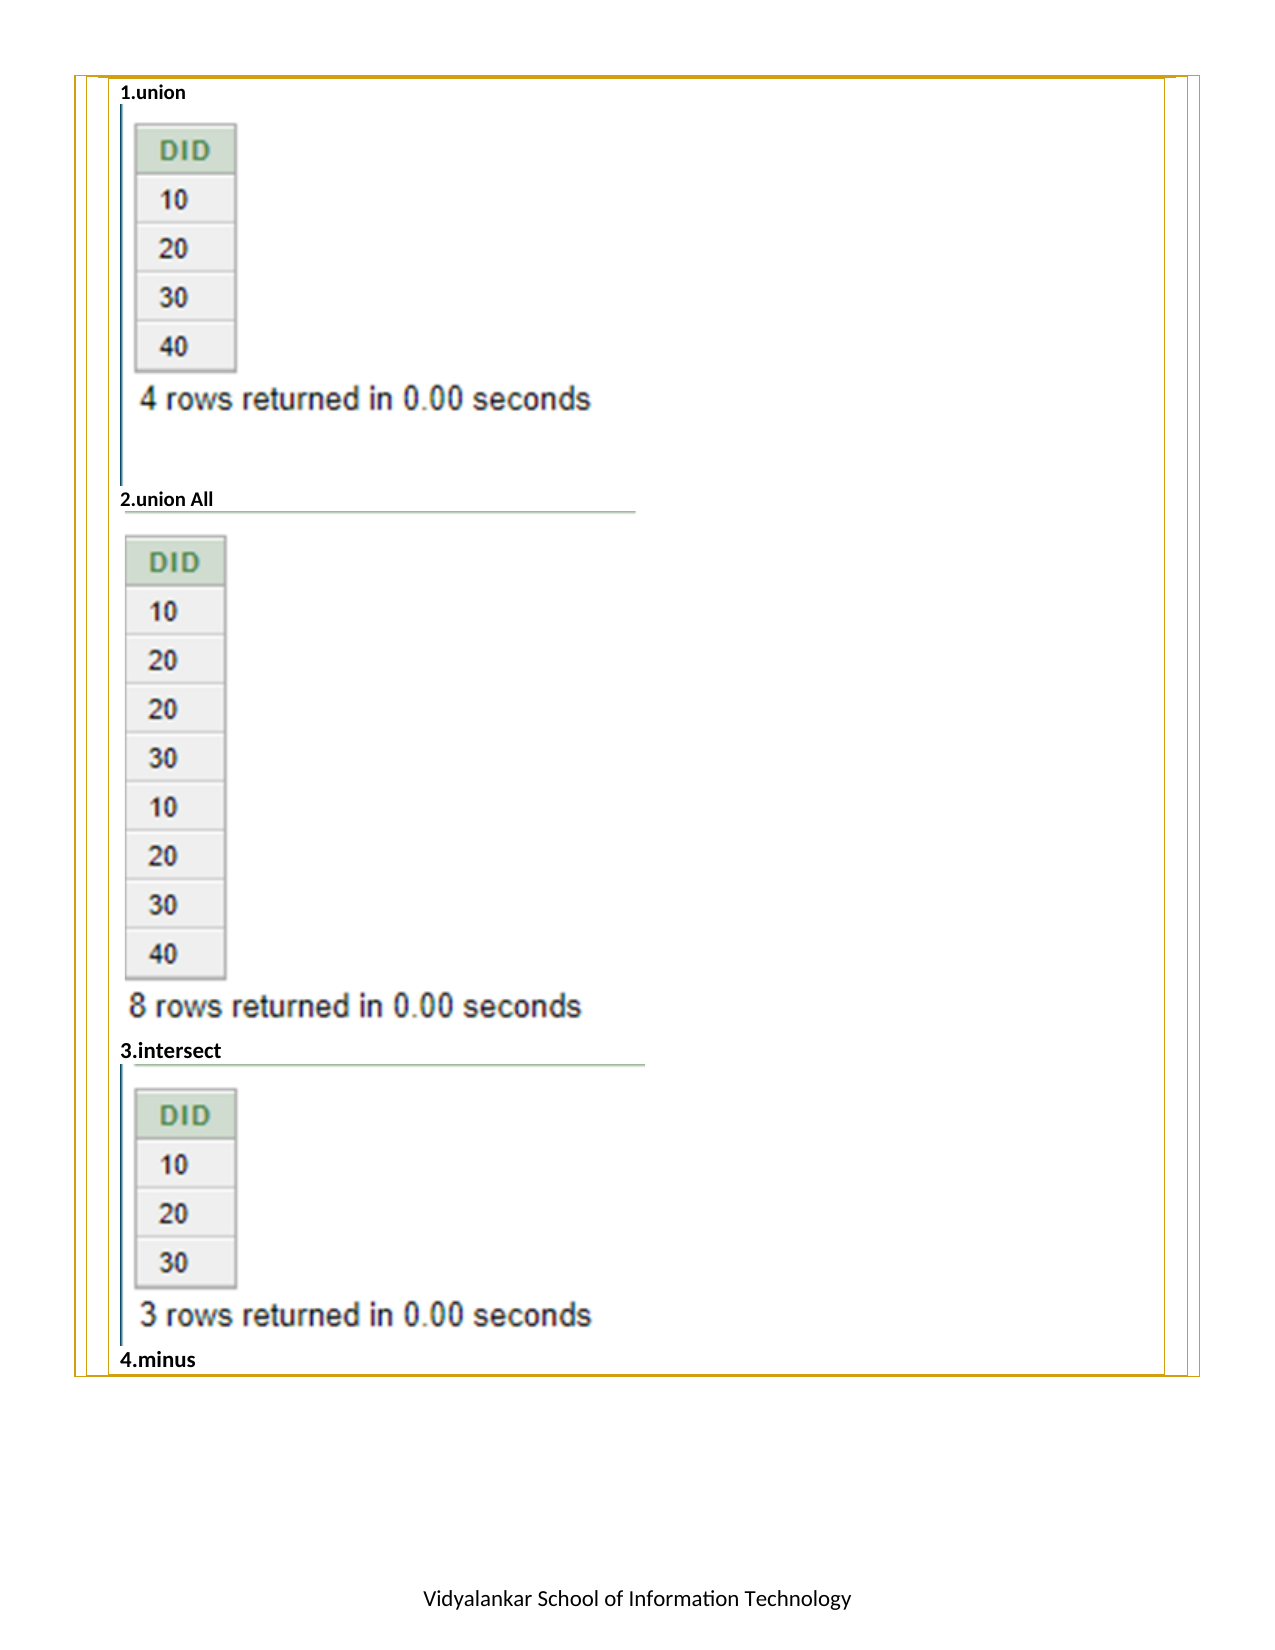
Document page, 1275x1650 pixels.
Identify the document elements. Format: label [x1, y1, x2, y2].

table_cell [109, 79, 1164, 1374]
picture [122, 104, 650, 486]
table_cell [1188, 76, 1199, 1376]
picture [124, 511, 636, 1037]
picture [122, 1064, 646, 1346]
table_cell [76, 76, 86, 1376]
table_cell [87, 77, 108, 1375]
table_cell [1165, 77, 1187, 1375]
